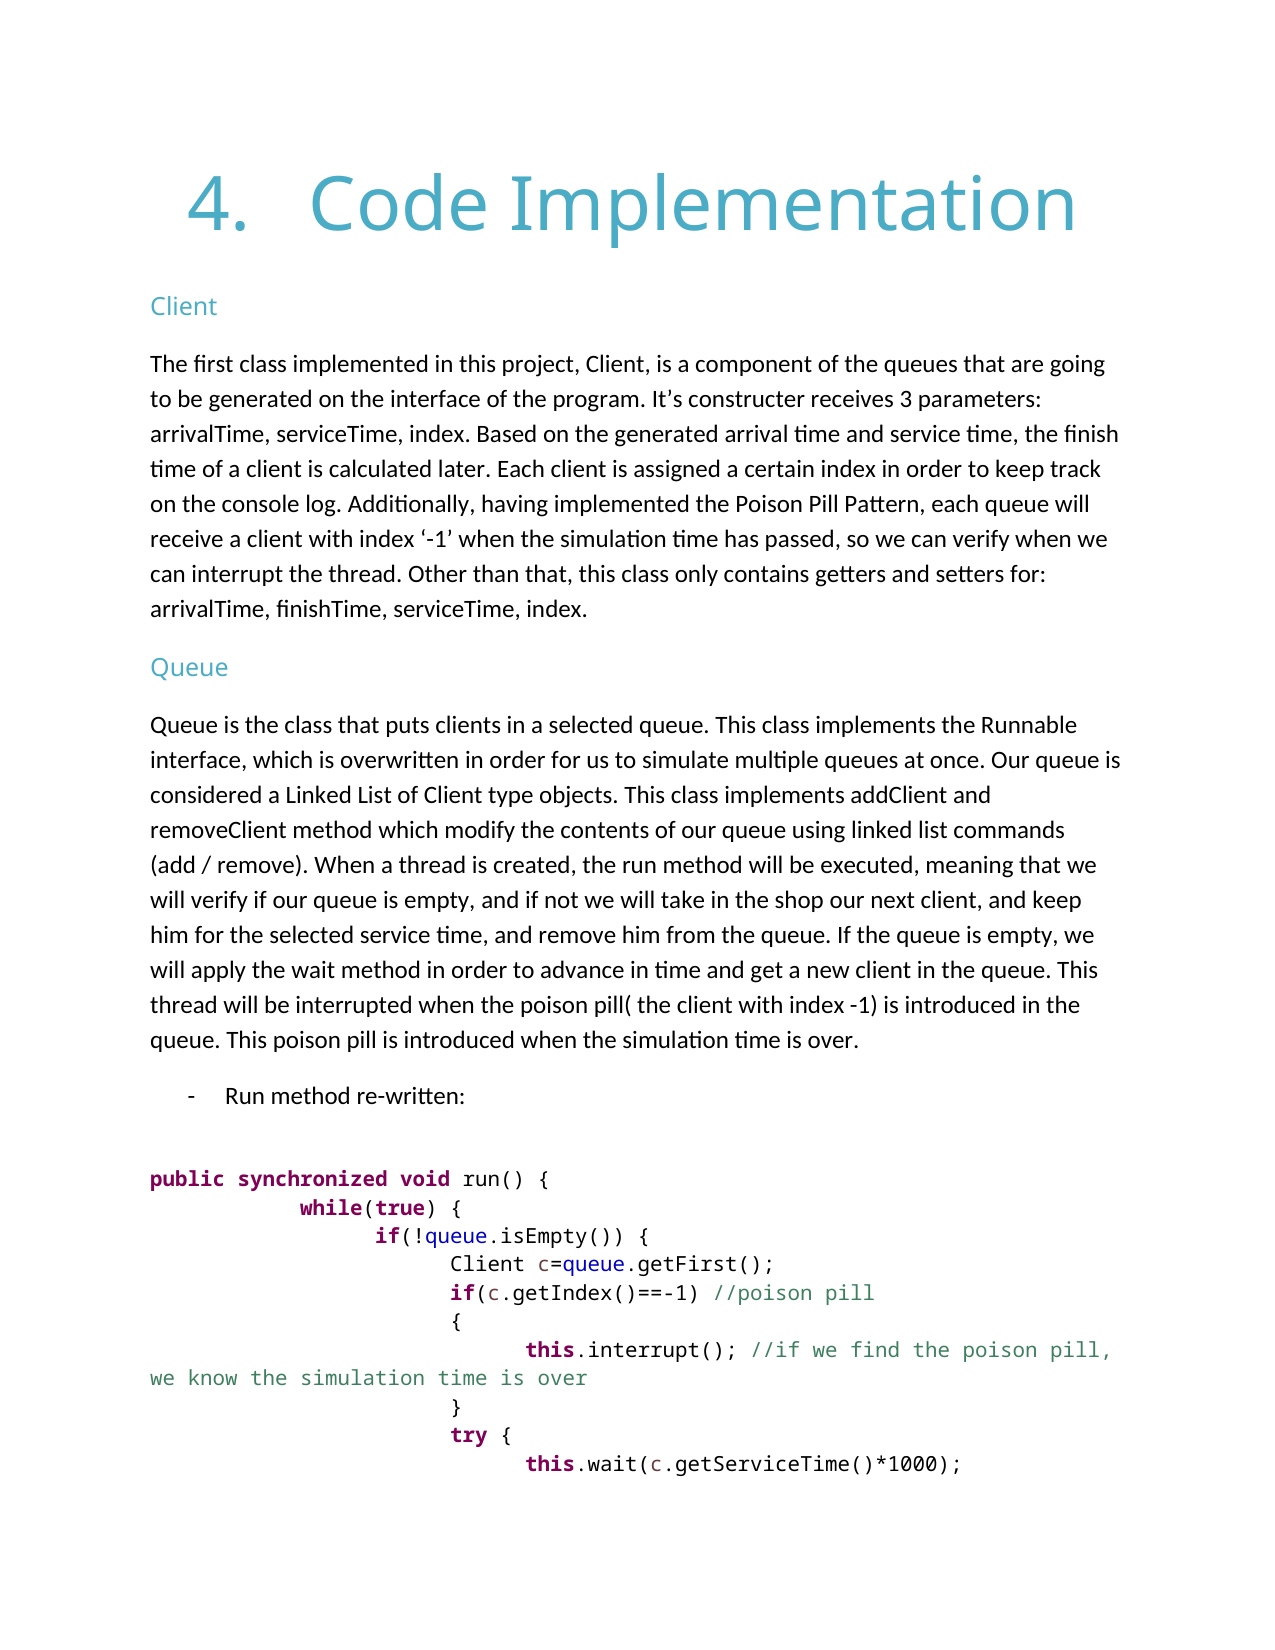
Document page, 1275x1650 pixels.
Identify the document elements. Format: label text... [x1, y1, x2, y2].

text this.wait(c.getServiceTime()*1000); [150, 1449, 1125, 1477]
text } [150, 1392, 1125, 1420]
text Client c=queue.getFirst(); [150, 1249, 1125, 1278]
text { [150, 1306, 1125, 1335]
text Queue is the class that puts clients in a selected queue. This class implements the Runnable interface, which is overwritten in order for us to simulate multiple queues at once. Our queue is considered a Linked List of Client type objects. This class implements addClient and removeClient method which modify the contents of our queue using linked list commands (add / remove). When a thread is created, the run method will be executed, meaning that we will verify if our queue is empty, and if not we will take in the shop our next client, and keep him for the selected service time, and remove him from the queue. If the queue is empty, we will apply the wait method in order to advance in time and get a new client in the queue. This thread will be interrupted when the poison pill( the client with index -1) is introduced in the queue. This poison pill is introduced when the simulation time is over. [150, 709, 1125, 1055]
text Client [150, 288, 1125, 322]
text 4. Code Implementation [187, 150, 1125, 252]
text if(c.getIndex()==-1) //poison pill [150, 1278, 1125, 1306]
list Run method re-written: [187, 1080, 1125, 1111]
text public synchronized void run() { [150, 1164, 1125, 1193]
text The first class implemented in this project, Client, is a component of the queues that are going to be generated on the interface of the program. It’s constructer receives 3 parameters: arrivalTime, serviceTime, index. Based on the generated arrival time and service time, the finish time of a client is calculated later. Each client is assigned a certain index in order to keep track on the console log. Additionally, having implemented the Poison Pill Pattern, each queue will receive a client with index ‘-1’ when the simulation time has passed, so we can verify when we can interrupt the thread. Other than that, this class only contains getters and setters for: arrivalTime, finishTime, serviceTime, index. [150, 348, 1125, 624]
text while(true) { [150, 1193, 1125, 1221]
text if(!queue.isEmpty()) { [150, 1221, 1125, 1249]
text Queue [150, 649, 1125, 683]
text try { [150, 1420, 1125, 1449]
text this.interrupt(); //if we find the poison pill, we know the simulation time is over [150, 1335, 1125, 1392]
